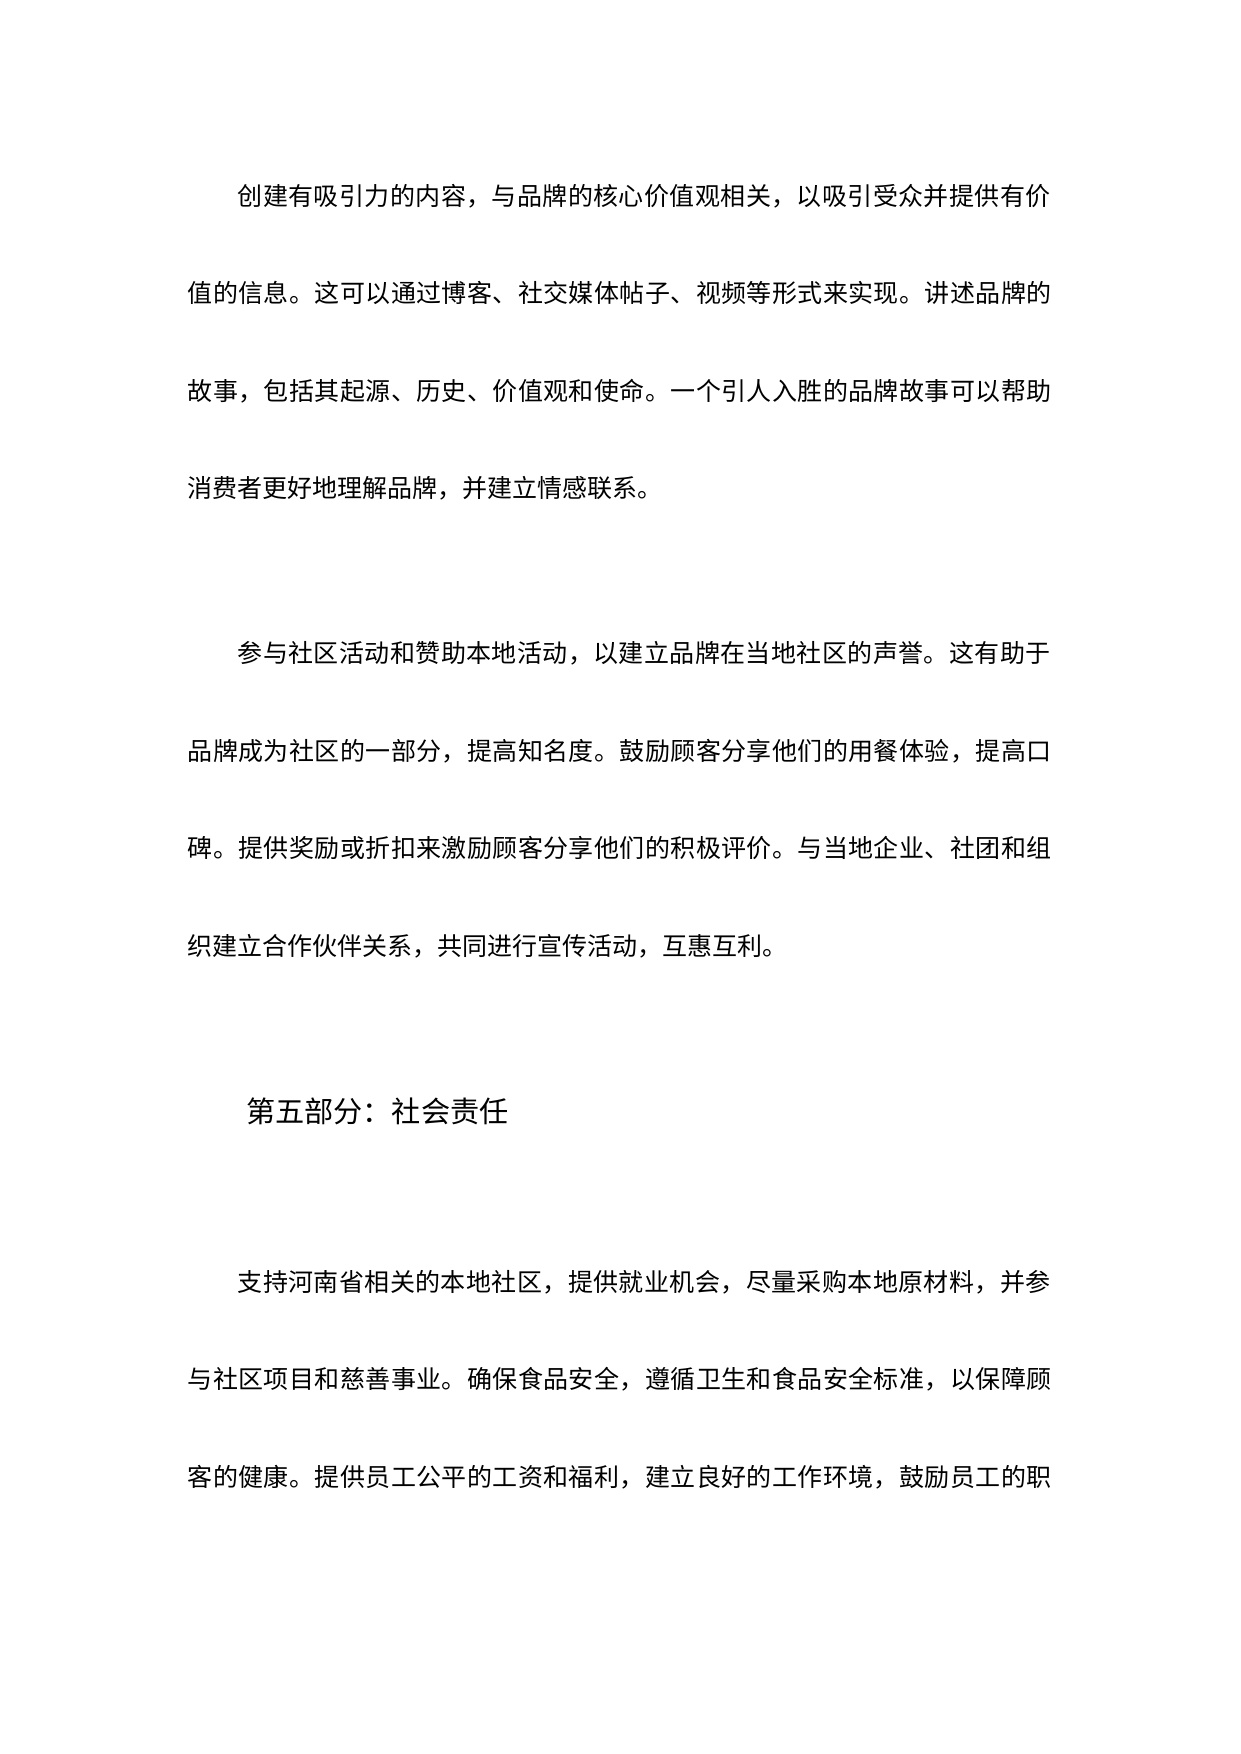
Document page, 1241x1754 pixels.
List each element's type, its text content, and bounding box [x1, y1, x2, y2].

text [187, 1248, 1053, 1508]
text 第五部分：社会责任 [187, 1077, 1053, 1142]
text 参与社区活动和赞助本地活动，以建立品牌在当地社区的声誉。这有助于品牌成为社区的一部分，提高知名度。鼓励顾客分享他们的用餐体验，提高口碑。提供奖励或折扣来激励顾客分享他们的积极评价。与当地企业、社团和组织建立合作伙伴关系，共同进行宣传活动，互惠互利。 [187, 619, 1053, 977]
text 创建有吸引力的内容，与品牌的核心价值观相关，以吸引受众并提供有价值的信息。这可以通过博客、社交媒体帖子、视频等形式来实现。讲述品牌的故事，包括其起源、历史、价值观和使命。一个引人入胜的品牌故事可以帮助消费者更好地理解品牌，并建立情感联系。 [187, 162, 1053, 519]
